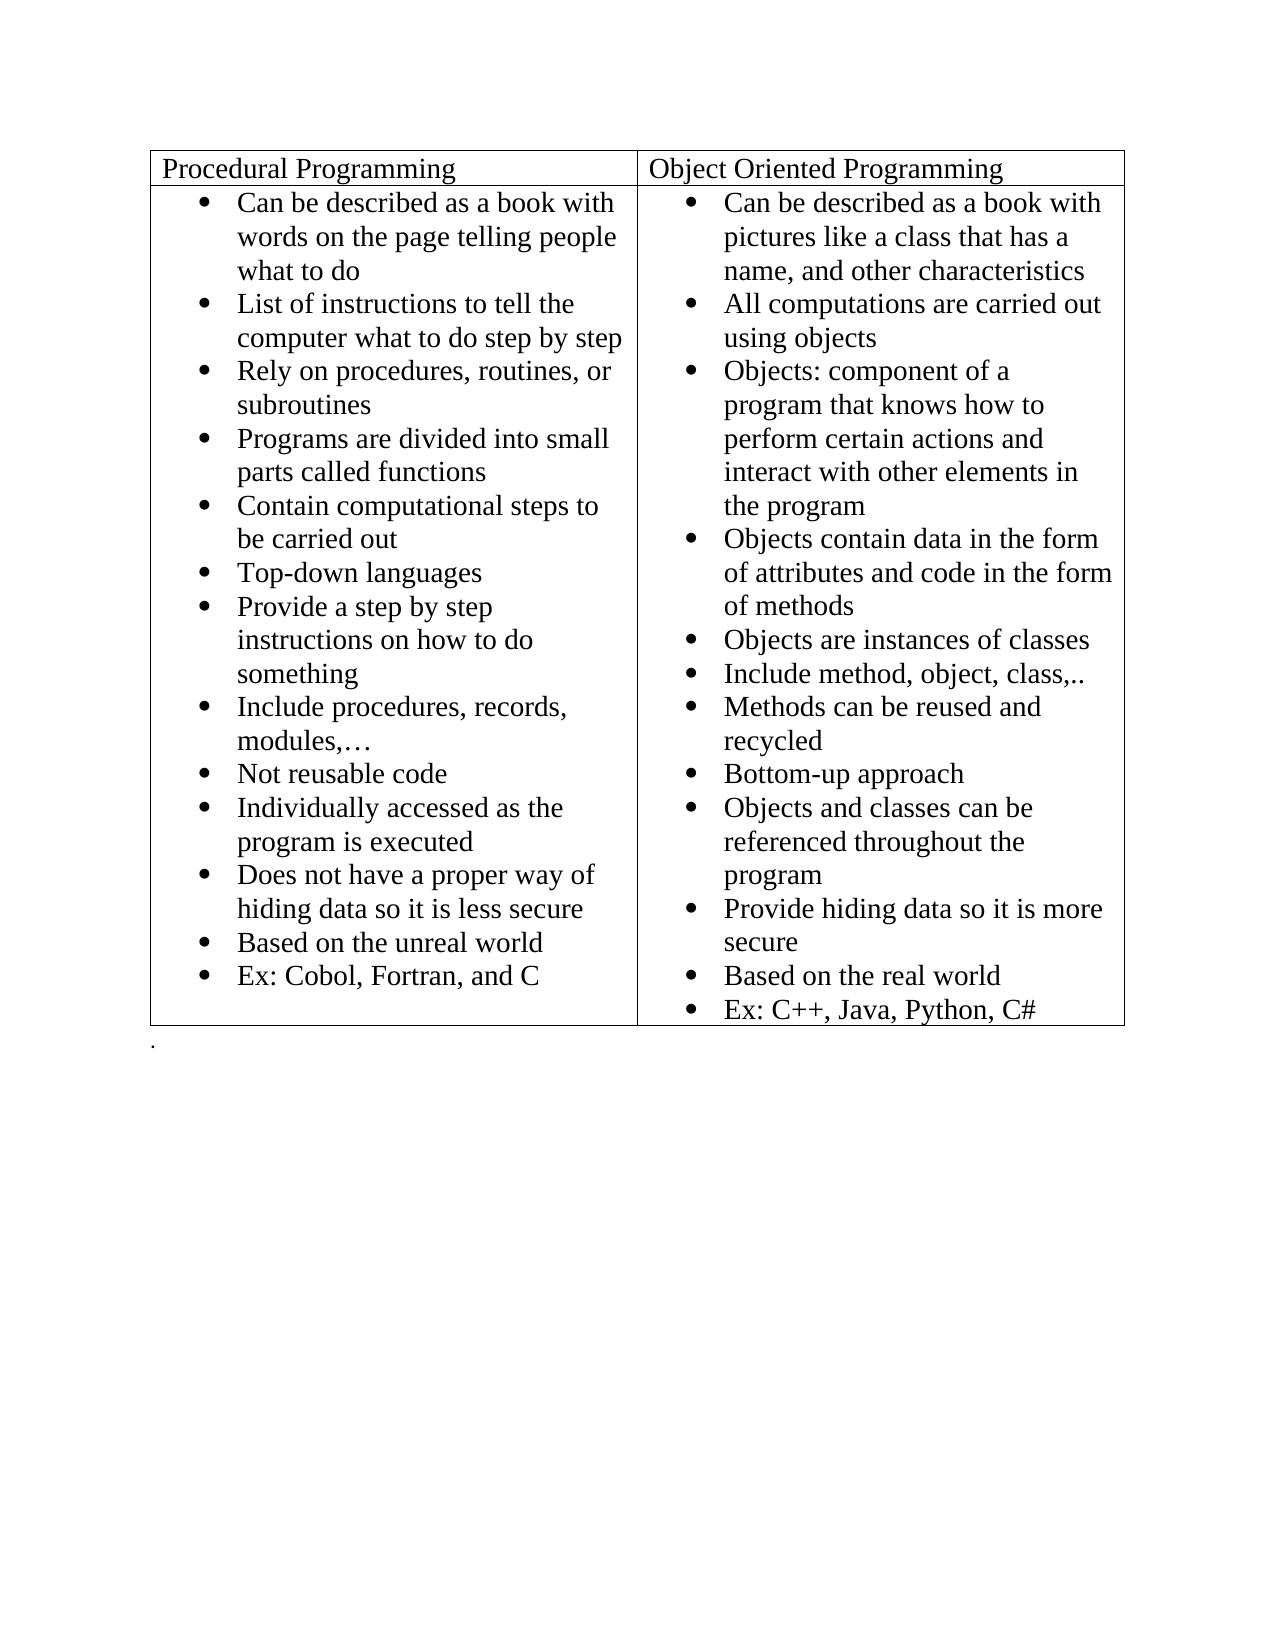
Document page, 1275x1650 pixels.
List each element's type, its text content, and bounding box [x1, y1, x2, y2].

table_cell Can be described as a book with pictures like a class that has a name, and other characteristics All computations are carried out using objects Objects: component of a program that knows how to perform certain actions and interact with other elements in the program Objects contain data in the form of attributes and code in the form of methods Objects are instances of classes Include method, object, class,.. Methods can be reused and recycled Bottom-up approach Objects and classes can be referenced throughout the program Provide hiding data so it is more secure Based on the real world Ex: C++, Java, Python, C# [638, 186, 1124, 1025]
table_header Object Oriented Programming [638, 151, 1124, 184]
table_cell Can be described as a book with words on the page telling people what to do List of instructions to tell the computer what to do step by step Rely on procedures, routines, or subroutines Programs are divided into small parts called functions Contain computational steps to be carried out Top-down languages Provide a step by step instructions on how to do something Include procedures, records, modules,… Not reusable code Individually accessed as the program is executed Does not have a proper way of hiding data so it is less secure Based on the unreal world Ex: Cobol, Fortran, and C [151, 186, 637, 1025]
text . [150, 1026, 1125, 1054]
table_header Procedural Programming [151, 151, 637, 184]
